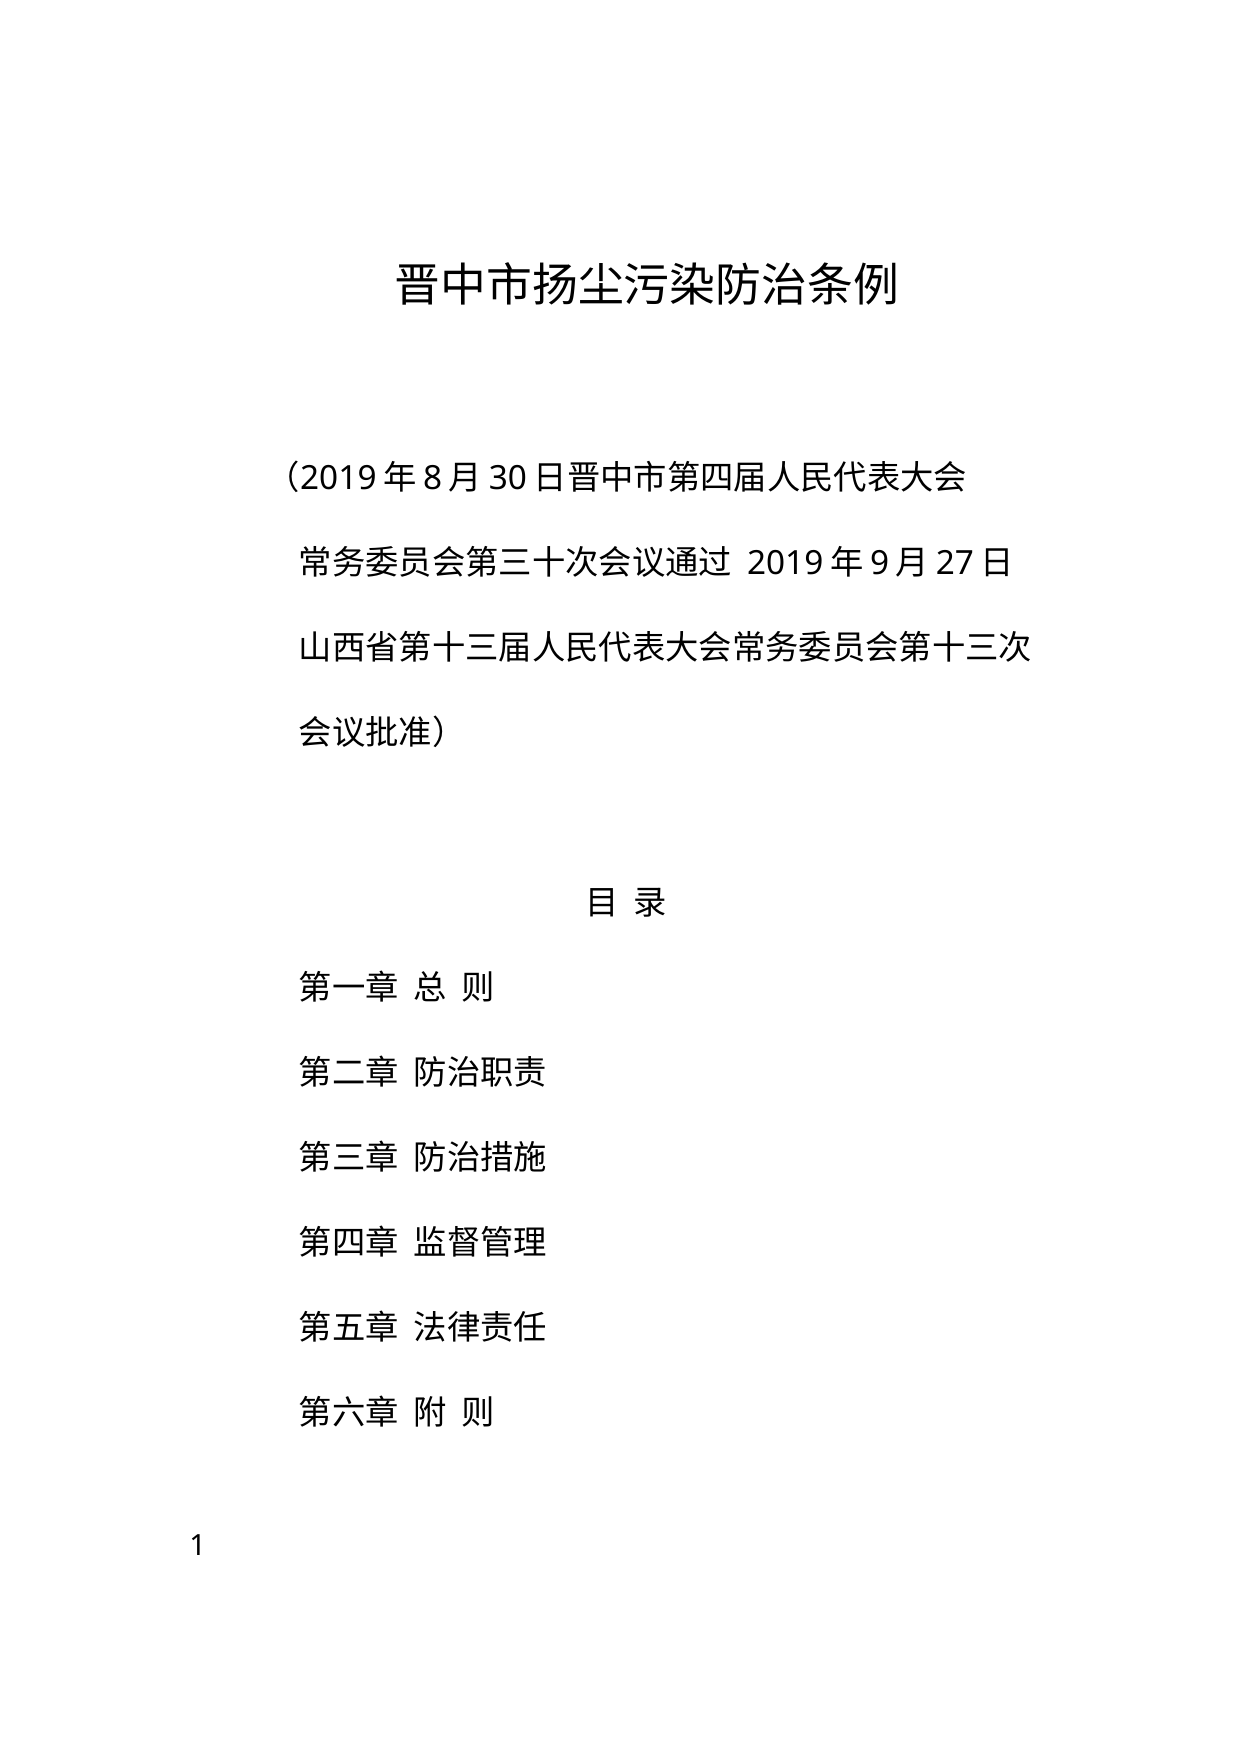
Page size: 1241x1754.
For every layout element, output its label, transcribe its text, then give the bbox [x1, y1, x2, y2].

text 目 录 [165, 857, 1087, 942]
text 山西省第十三届人民代表大会常务委员会第十三次 [165, 602, 1087, 687]
text （2019年8月30日晋中市第四届人民代表大会 [165, 432, 1087, 517]
text 晋中市扬尘污染防治条例 [165, 239, 1087, 324]
text 第一章 总 则 [165, 942, 1087, 1027]
text 第三章 防治措施 [165, 1112, 1087, 1197]
text 第二章 防治职责 [165, 1027, 1087, 1112]
text 第六章 附 则 [165, 1367, 1087, 1452]
text 第五章 法律责任 [165, 1282, 1087, 1367]
text 常务委员会第三十次会议通过 2019年9月27日 [165, 517, 1087, 602]
text 第四章 监督管理 [165, 1197, 1087, 1282]
text 会议批准） [165, 687, 1087, 772]
